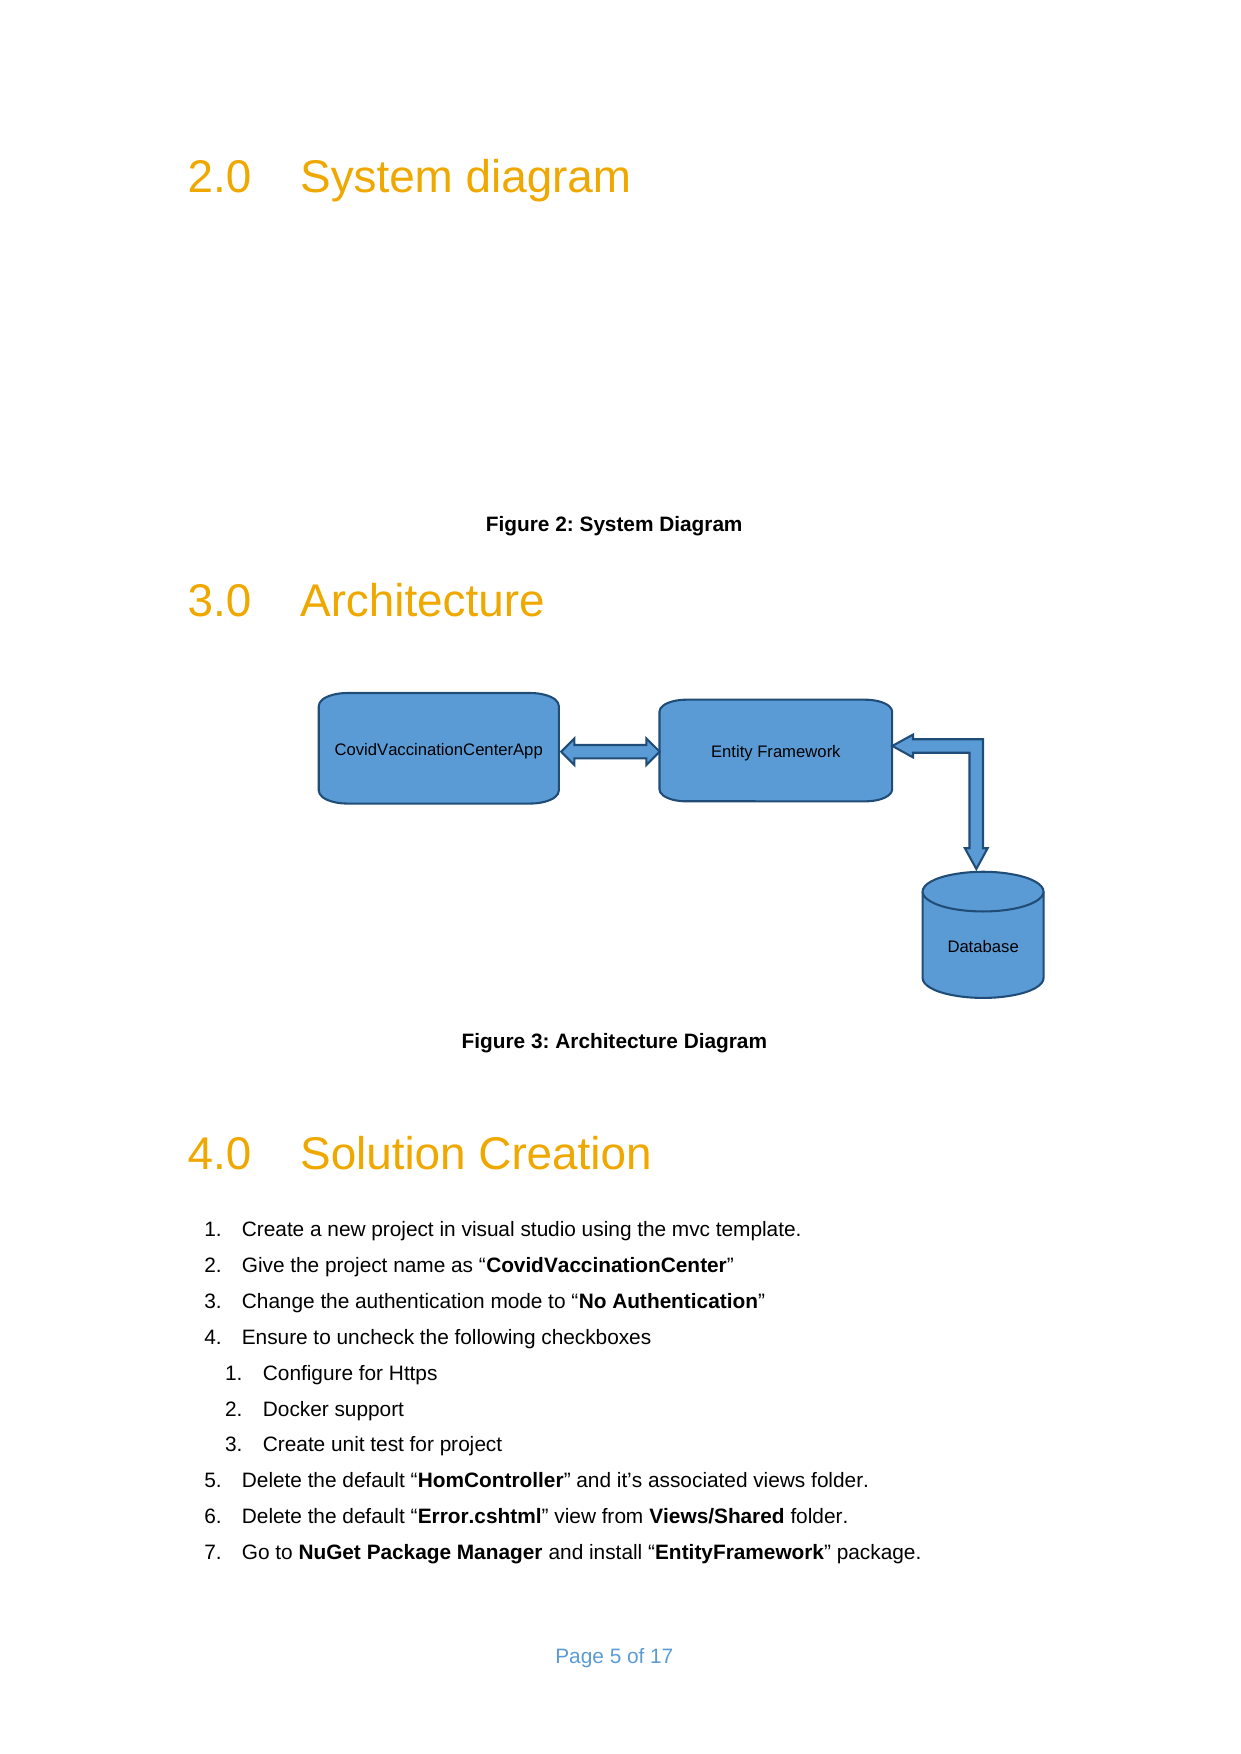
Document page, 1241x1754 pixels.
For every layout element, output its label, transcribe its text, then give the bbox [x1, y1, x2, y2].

list Delete the default “HomController” and it’s associated views folder. [204, 1468, 1090, 1492]
list Change the authentication mode to “No Authentication” [204, 1288, 1090, 1312]
list Go to NuGet Package Manager and install “EntityFramework” package. [204, 1540, 1090, 1564]
text Figure 3: Architecture Diagram [150, 1028, 1078, 1052]
subtitle Architecture [187, 574, 1078, 626]
text Figure 2: System Diagram [150, 512, 1078, 536]
list Delete the default “Error.cshtml” view from Views/Shared folder. [204, 1504, 1090, 1528]
list Ensure to uncheck the following checkboxes [204, 1324, 1090, 1348]
list Create a new project in visual studio using the mvc template. [204, 1217, 1090, 1241]
list Configure for Https [225, 1360, 1090, 1384]
list Give the project name as “CovidVaccinationCenter” [204, 1253, 1090, 1277]
subtitle Solution Creation [187, 1126, 1078, 1179]
list Docker support [225, 1396, 1090, 1420]
subtitle System diagram [187, 150, 1078, 203]
list Create unit test for project [225, 1432, 1090, 1456]
